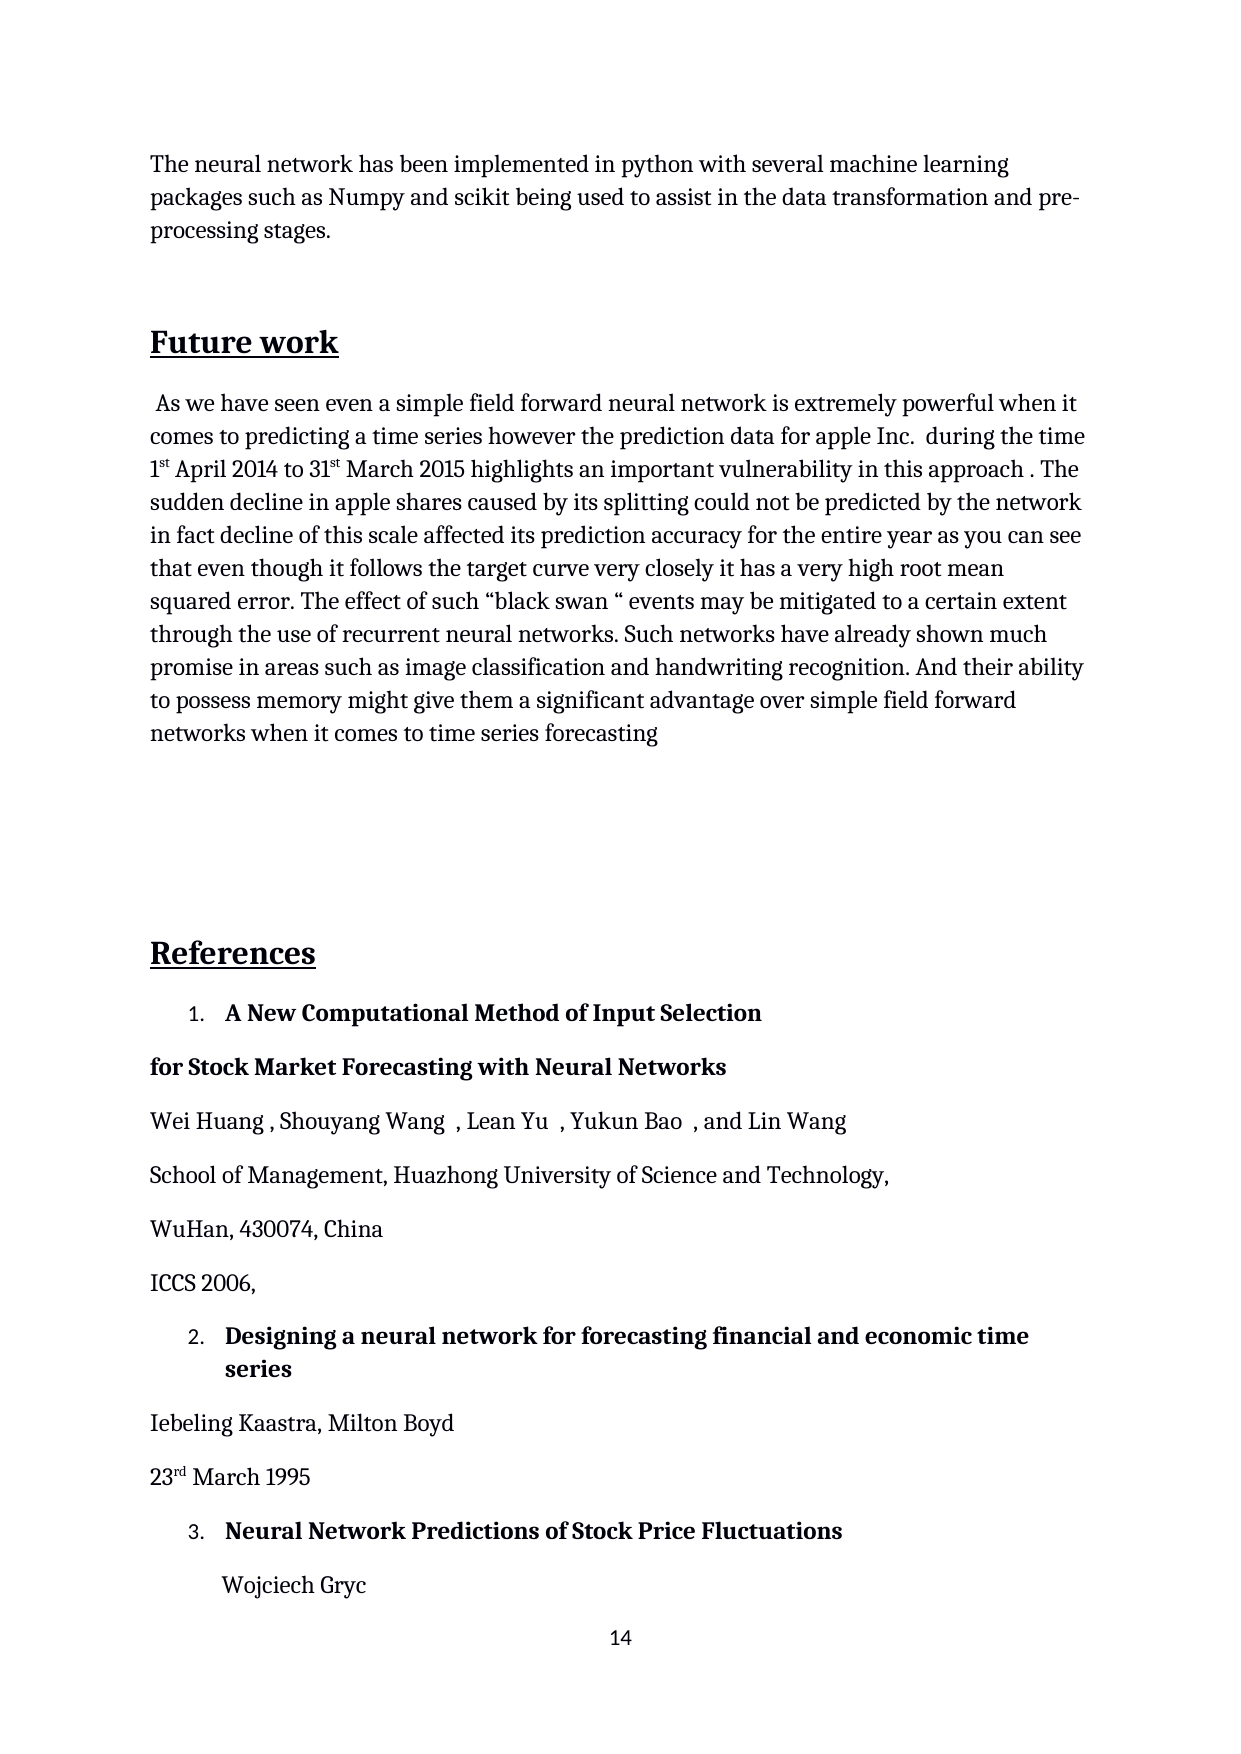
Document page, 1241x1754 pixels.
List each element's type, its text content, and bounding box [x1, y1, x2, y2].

list A New Computational Method of Input Selection [187, 999, 1090, 1028]
text As we have seen even a simple field forward neural network is extremely powerful when it comes to predicting a time series however the prediction data for apple Inc. during the time 1st April 2014 to 31st March 2015 highlights an important vulnerability in this approach . The sudden decline in apple shares caused by its splitting could not be predicted by the network in fact decline of this scale affected its prediction accuracy for the entire year as you can see that even though it follows the target curve very closely it has a very high root mean squared error. The effect of such “black swan “ events may be mitigated to a certain extent through the use of recurrent neural networks. Such networks have already shown much promise in areas such as image classification and handwriting recognition. And their ability to possess memory might give them a significant advantage over simple field forward networks when it comes to time series forecasting [150, 389, 1090, 748]
text References [150, 934, 1090, 973]
text Future work [150, 324, 1090, 362]
list 23rd March 1995 [150, 1463, 1090, 1492]
text The neural network has been implemented in python with several machine learning packages such as Numpy and scikit being used to assist in the data transformation and pre-processing stages. [150, 150, 1090, 245]
list Designing a neural network for forecasting financial and economic time series [187, 1322, 1090, 1384]
list Iebeling Kaastra, Milton Boyd [150, 1409, 1090, 1438]
list for Stock Market Forecasting with Neural Networks [150, 1053, 1090, 1082]
text Wojciech Gryc [150, 1571, 1090, 1599]
list Wei Huang , Shouyang Wang , Lean Yu , Yukun Bao , and Lin Wang [150, 1107, 1090, 1136]
list Neural Network Predictions of Stock Price Fluctuations [187, 1517, 1090, 1546]
list WuHan, 430074, China [150, 1214, 1090, 1243]
list ICCS 2006, [150, 1268, 1090, 1297]
list School of Management, Huazhong University of Science and Technology, [150, 1161, 1090, 1189]
